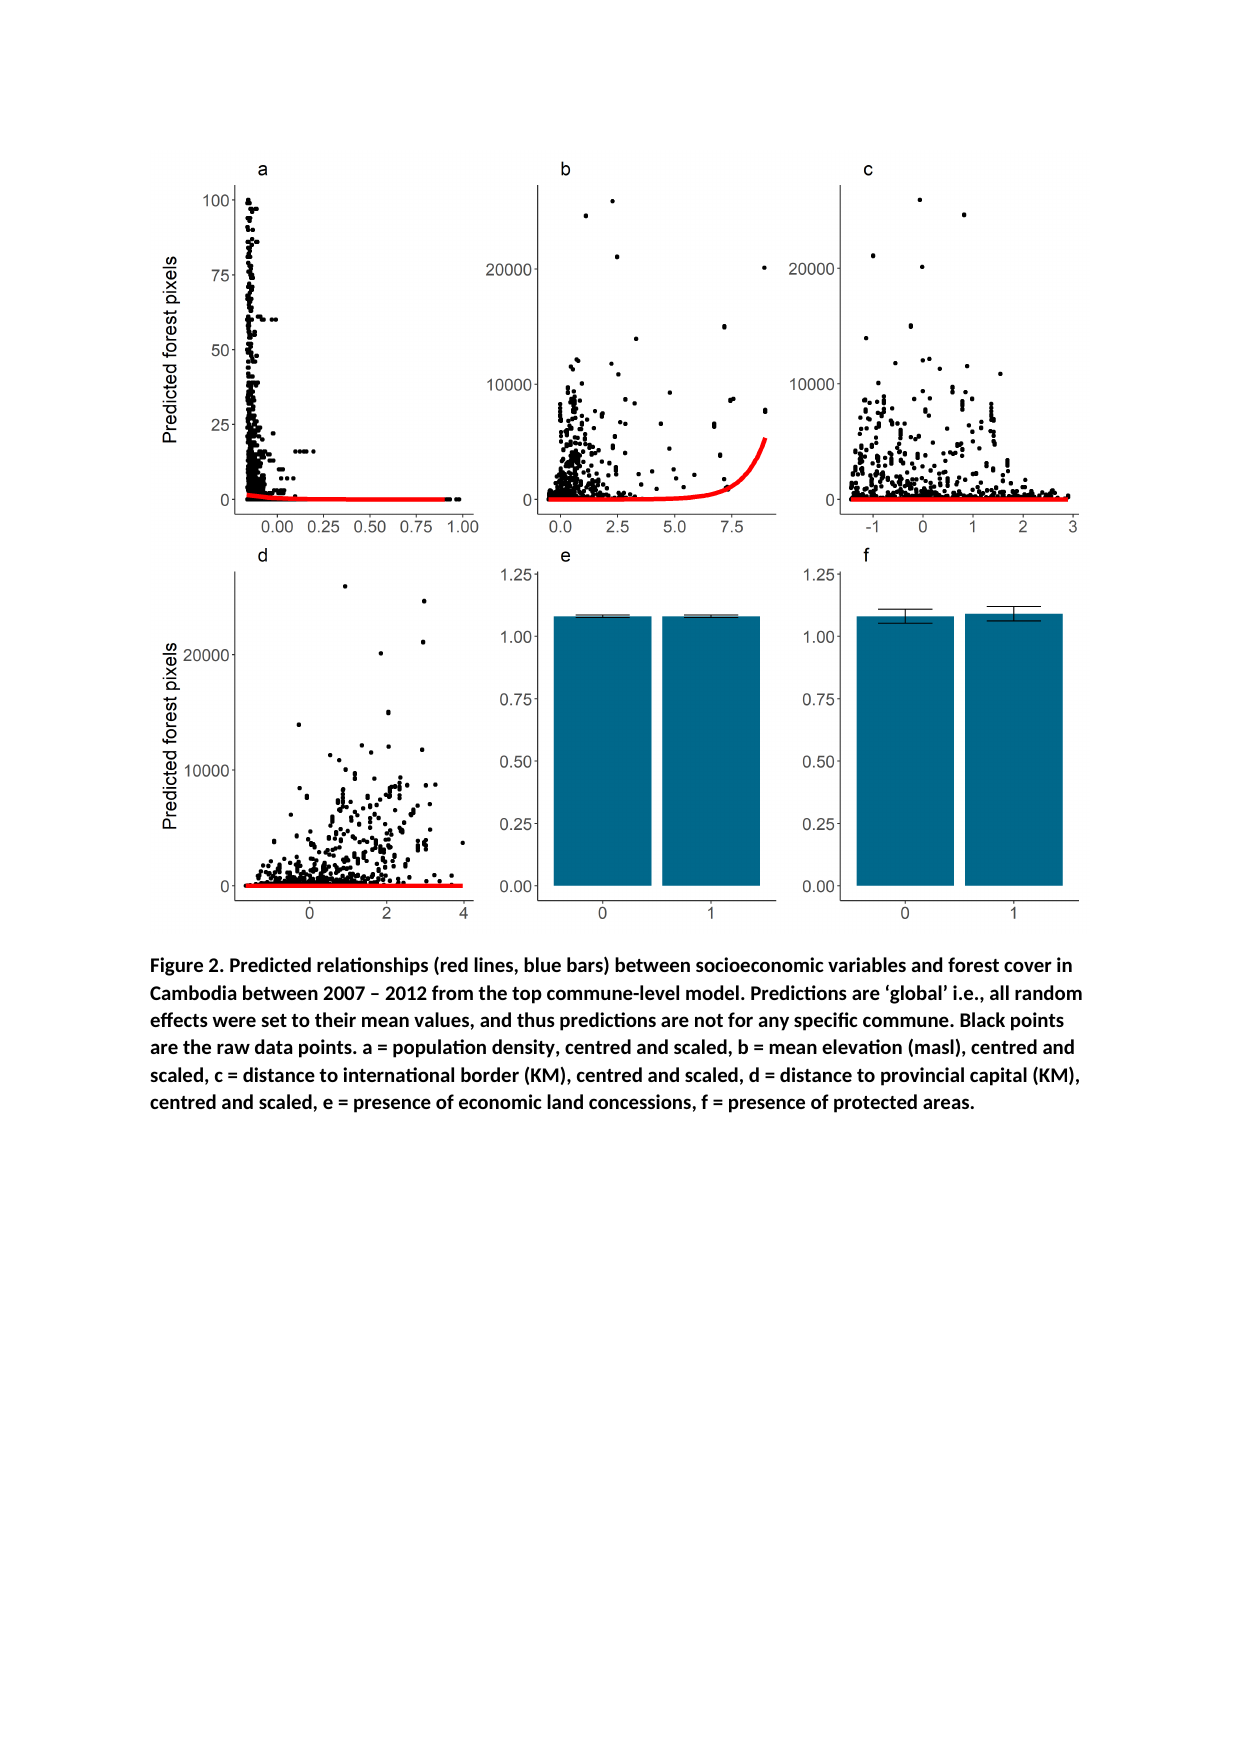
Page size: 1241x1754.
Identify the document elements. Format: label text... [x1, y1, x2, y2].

picture [150, 150, 1091, 934]
text Figure 2. Predicted relationships (red lines, blue bars) between socioeconomic variables and forest cover in Cambodia between 2007 – 2012 from the top commune-level model. Predictions are ‘global’ i.e., all random effects were set to their mean values, and thus predictions are not for any specific commune. Black points are the raw data points. a = population density, centred and scaled, b = mean elevation (masl), centred and scaled, c = distance to international border (KM), centred and scaled, d = distance to provincial capital (KM), centred and scaled, e = presence of economic land concessions, f = presence of protected areas. [150, 952, 1090, 1115]
